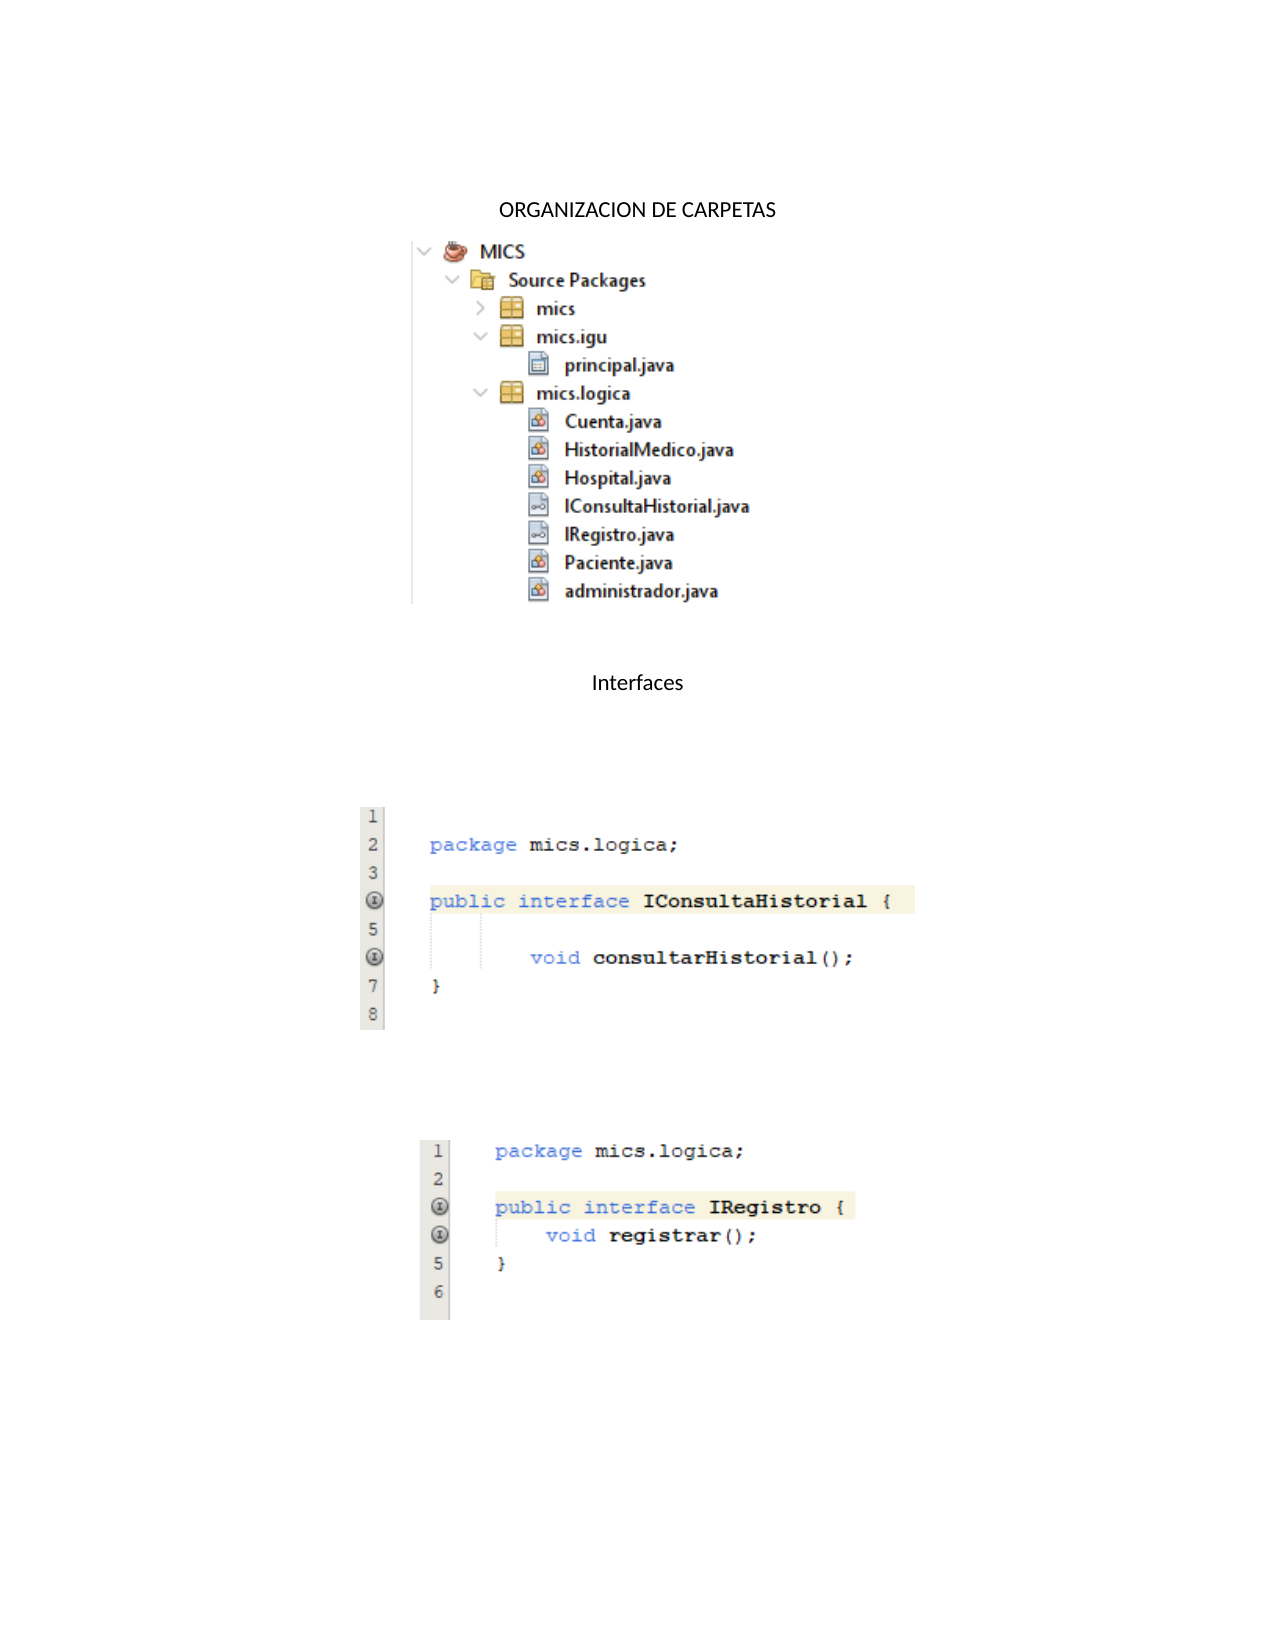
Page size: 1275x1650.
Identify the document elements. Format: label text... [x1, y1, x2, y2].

picture [411, 241, 864, 604]
picture [419, 1140, 856, 1320]
picture [360, 807, 915, 1030]
text ORGANIZACION DE CARPETAS [177, 195, 1098, 223]
text Interfaces [177, 668, 1098, 696]
